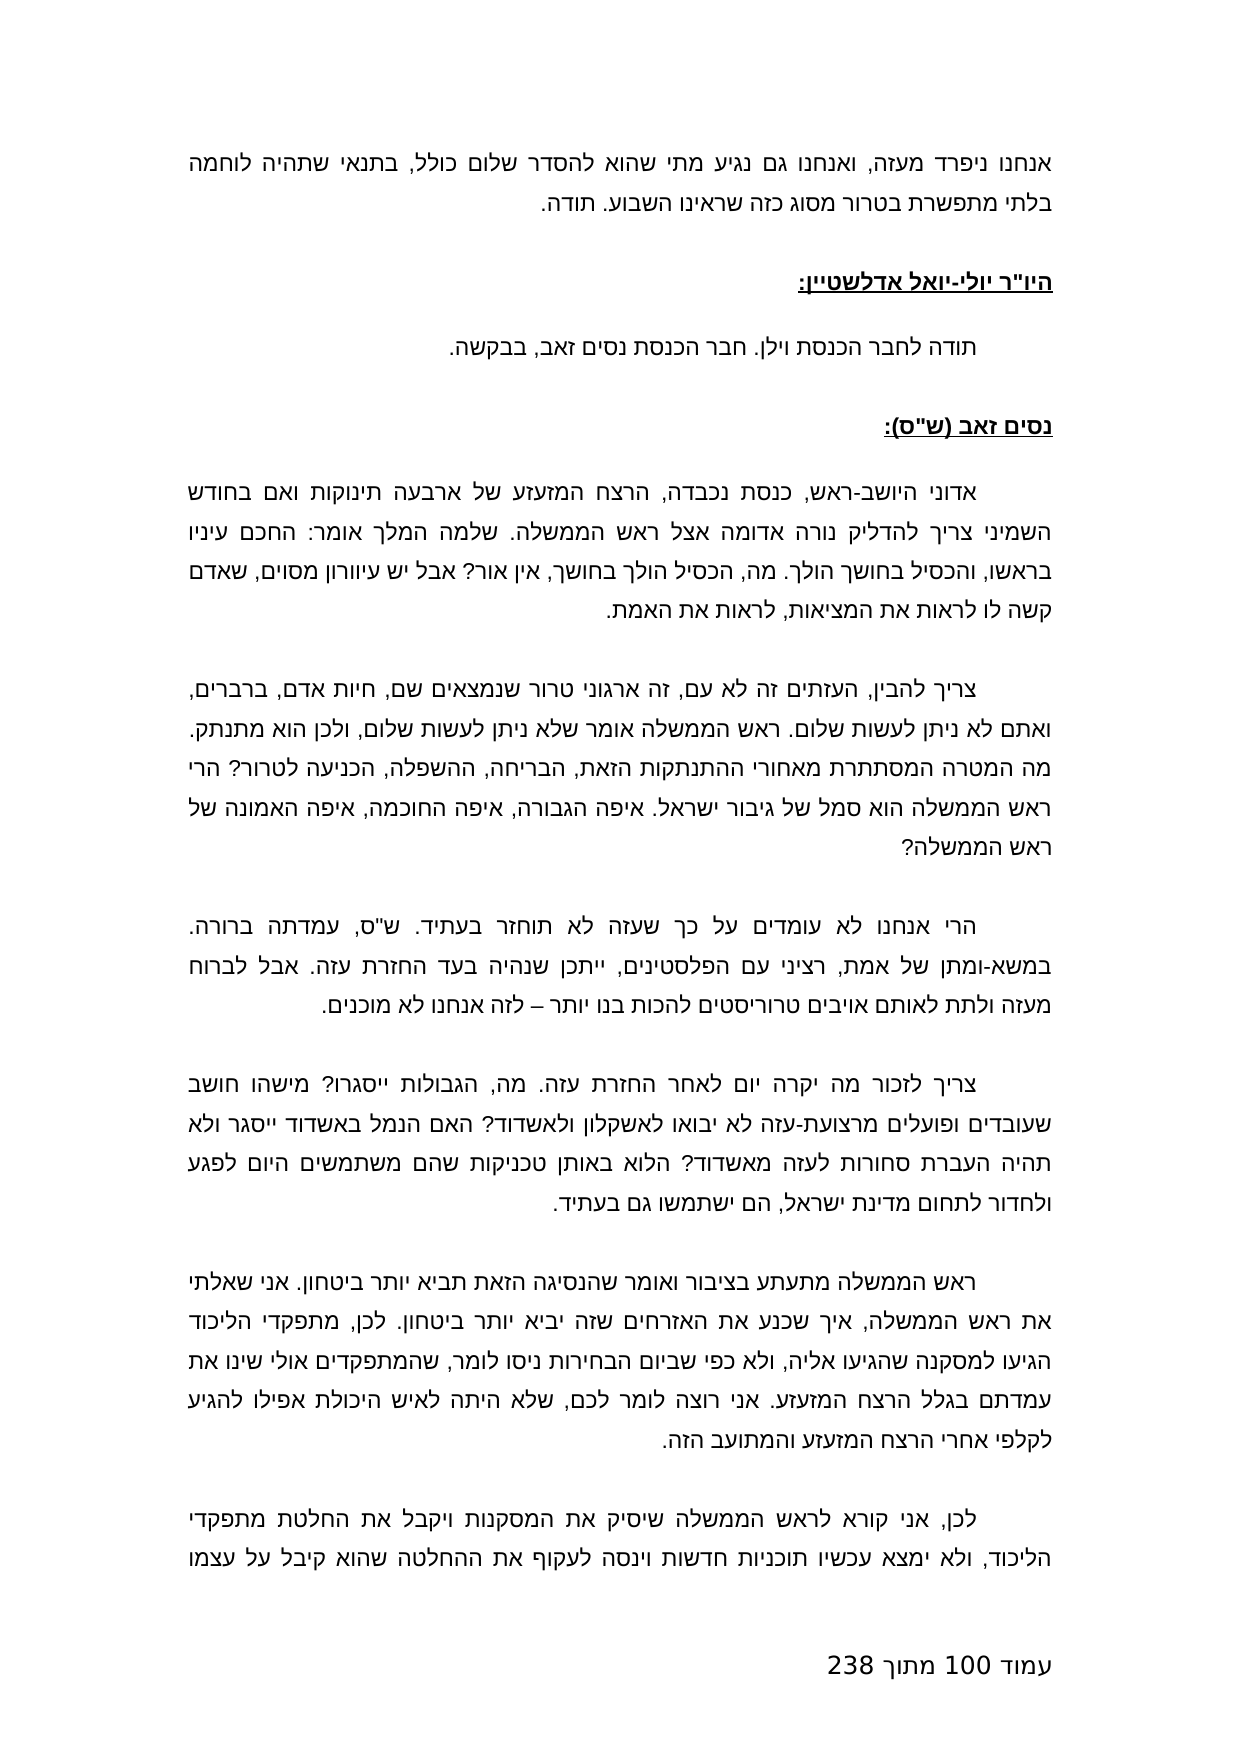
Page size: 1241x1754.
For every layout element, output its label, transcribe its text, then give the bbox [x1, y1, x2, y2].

text צריך לזכור מה יקרה יום לאחר החזרת עזה. מה, הגבולות ייסגרו? מישהו חושב שעובדים ופועלים מרצועת-עזה לא יבואו לאשקלון ולאשדוד? האם הנמל באשדוד ייסגר ולא תהיה העברת סחורות לעזה מאשדוד? הלוא באותן טכניקות שהם משתמשים היום לפגע ולחדור לתחום מדינת ישראל, הם ישתמשו גם בעתיד. [187, 1071, 1053, 1216]
text אדוני היושב-ראש, כנסת נכבדה, הרצח המזעזע של ארבעה תינוקות ואם בחודש השמיני צריך להדליק נורה אדומה אצל ראש הממשלה. שלמה המלך אומר: החכם עיניו בראשו, והכסיל בחושך הולך. מה, הכסיל הולך בחושך, אין אור? אבל יש עיוורון מסוים, שאדם קשה לו לראות את המציאות, לראות את האמת. [187, 479, 1053, 624]
text נסים זאב (ש"ס): [187, 413, 1053, 439]
text ראש הממשלה מתעתע בציבור ואומר שהנסיגה הזאת תביא יותר ביטחון. אני שאלתי את ראש הממשלה, איך שכנע את האזרחים שזה יביא יותר ביטחון. לכן, מתפקדי הליכוד הגיעו למסקנה שהגיעו אליה, ולא כפי שביום הבחירות ניסו לומר, שהמתפקדים אולי שינו את עמדתם בגלל הרצח המזעזע. אני רוצה לומר לכם, שלא היתה לאיש היכולת אפילו להגיע לקלפי אחרי הרצח המזעזע והמתועב הזה. [187, 1269, 1053, 1453]
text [187, 150, 1053, 216]
text צריך להבין, העזתים זה לא עם, זה ארגוני טרור שנמצאים שם, חיות אדם, ברברים, ואתם לא ניתן לעשות שלום. ראש הממשלה אומר שלא ניתן לעשות שלום, ולכן הוא מתנתק. מה המטרה המסתתרת מאחורי ההתנתקות הזאת, הבריחה, ההשפלה, הכניעה לטרור? הרי ראש הממשלה הוא סמל של גיבור ישראל. איפה הגבורה, איפה החוכמה, איפה האמונה של ראש הממשלה? [187, 676, 1053, 861]
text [187, 1506, 1053, 1571]
text תודה לחבר הכנסת וילן. חבר הכנסת נסים זאב, בבקשה. [187, 334, 1053, 361]
text היו"ר יולי-יואל אדלשטיין: [187, 268, 1053, 295]
text הרי אנחנו לא עומדים על כך שעזה לא תוחזר בעתיד. ש"ס, עמדתה ברורה. במשא-ומתן של אמת, רציני עם הפלסטינים, ייתכן שנהיה בעד החזרת עזה. אבל לברוח מעזה ולתת לאותם אויבים טרוריסטים להכות בנו יותר – לזה אנחנו לא מוכנים. [187, 913, 1053, 1019]
